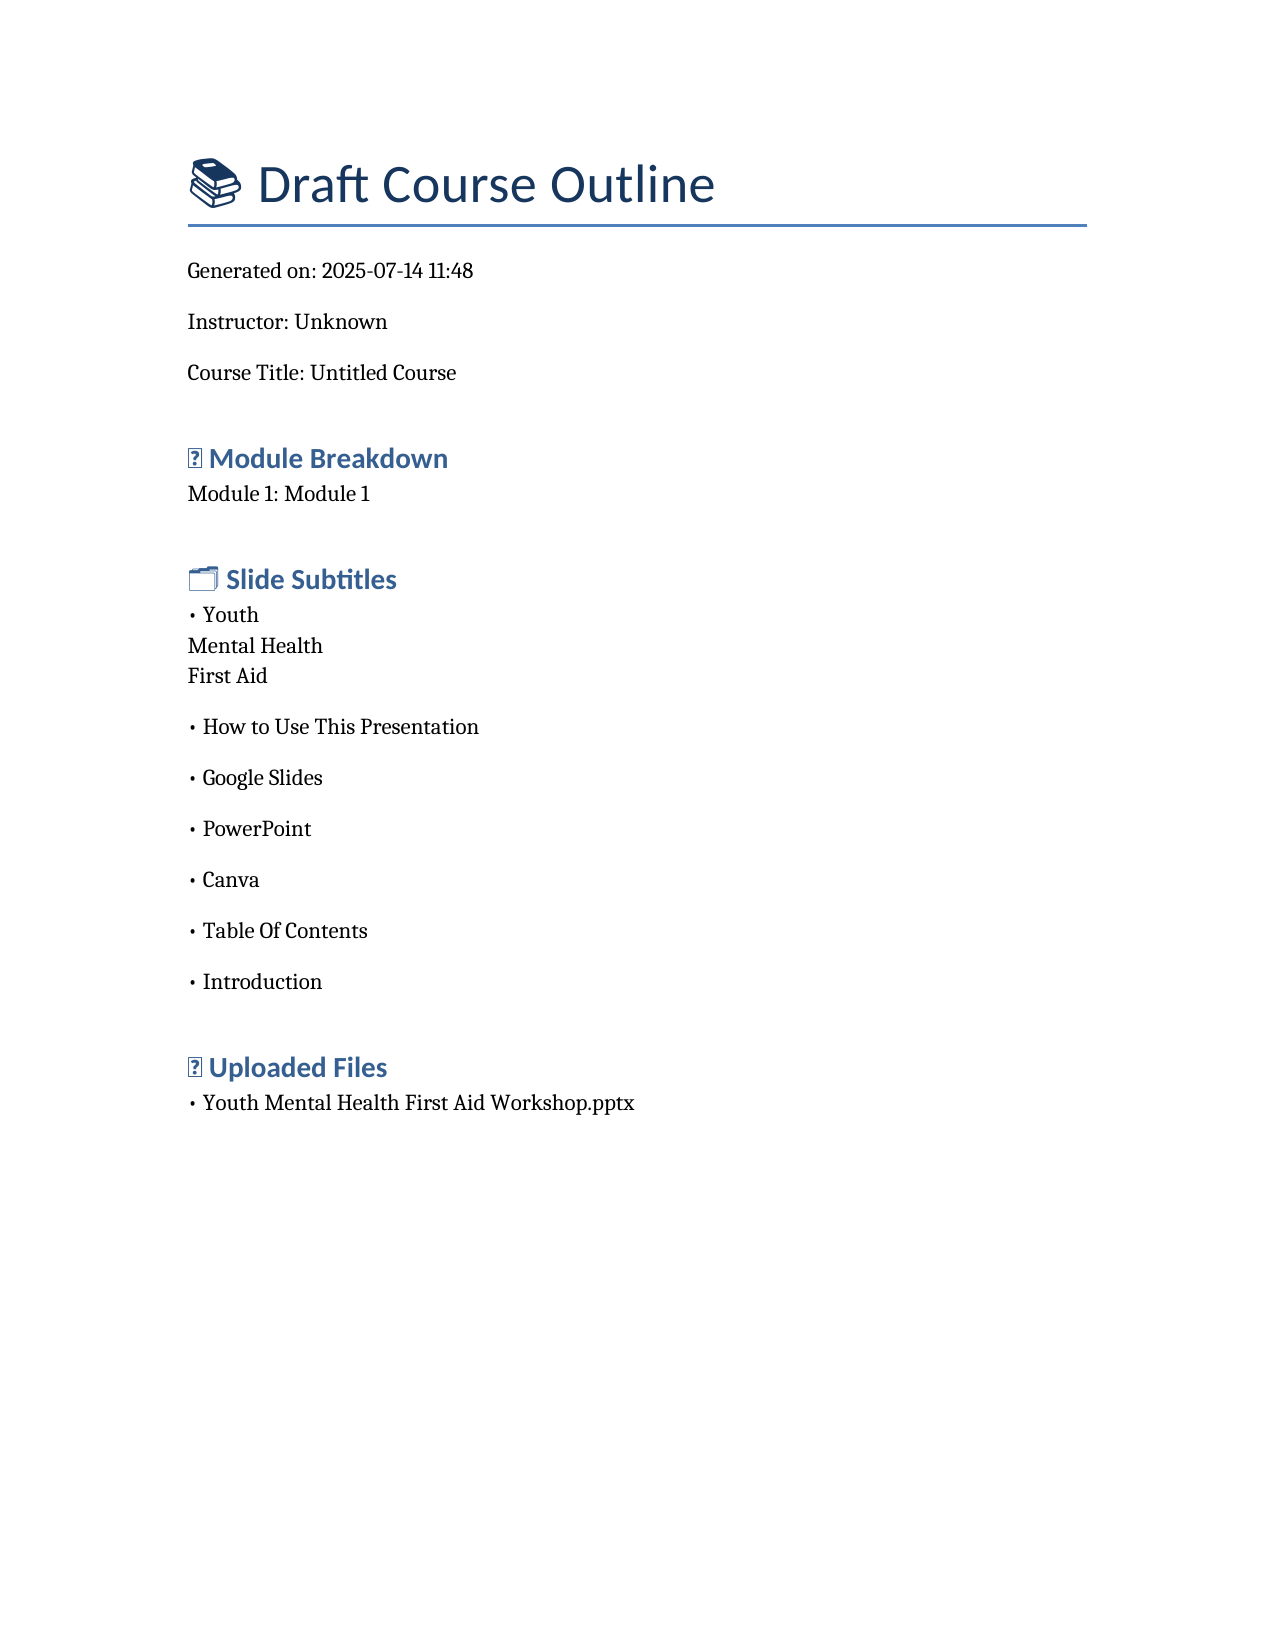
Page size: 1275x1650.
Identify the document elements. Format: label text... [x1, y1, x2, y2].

text • PowerPoint [187, 816, 1087, 842]
text Module 1: Module 1 [187, 481, 1087, 507]
text • Youth Mental Health First Aid Workshop.pptx [187, 1090, 1087, 1116]
text • Canva [187, 867, 1087, 893]
text • Table Of Contents [187, 918, 1087, 944]
title 📚 Draft Course Outline [187, 150, 1087, 227]
subtitle 🗂️ Slide Subtitles [187, 561, 1087, 597]
text • How to Use This Presentation [187, 714, 1087, 740]
text • Introduction [187, 969, 1087, 995]
text Instructor: Unknown [187, 309, 1087, 335]
text Generated on: 2025-07-14 11:48 [187, 258, 1087, 284]
subtitle 🧩 Module Breakdown [187, 440, 1087, 476]
text • Google Slides [187, 765, 1087, 791]
subtitle 📂 Uploaded Files [187, 1049, 1087, 1085]
text Course Title: Untitled Course [187, 360, 1087, 386]
text • Youth Mental Health First Aid [187, 602, 1087, 689]
